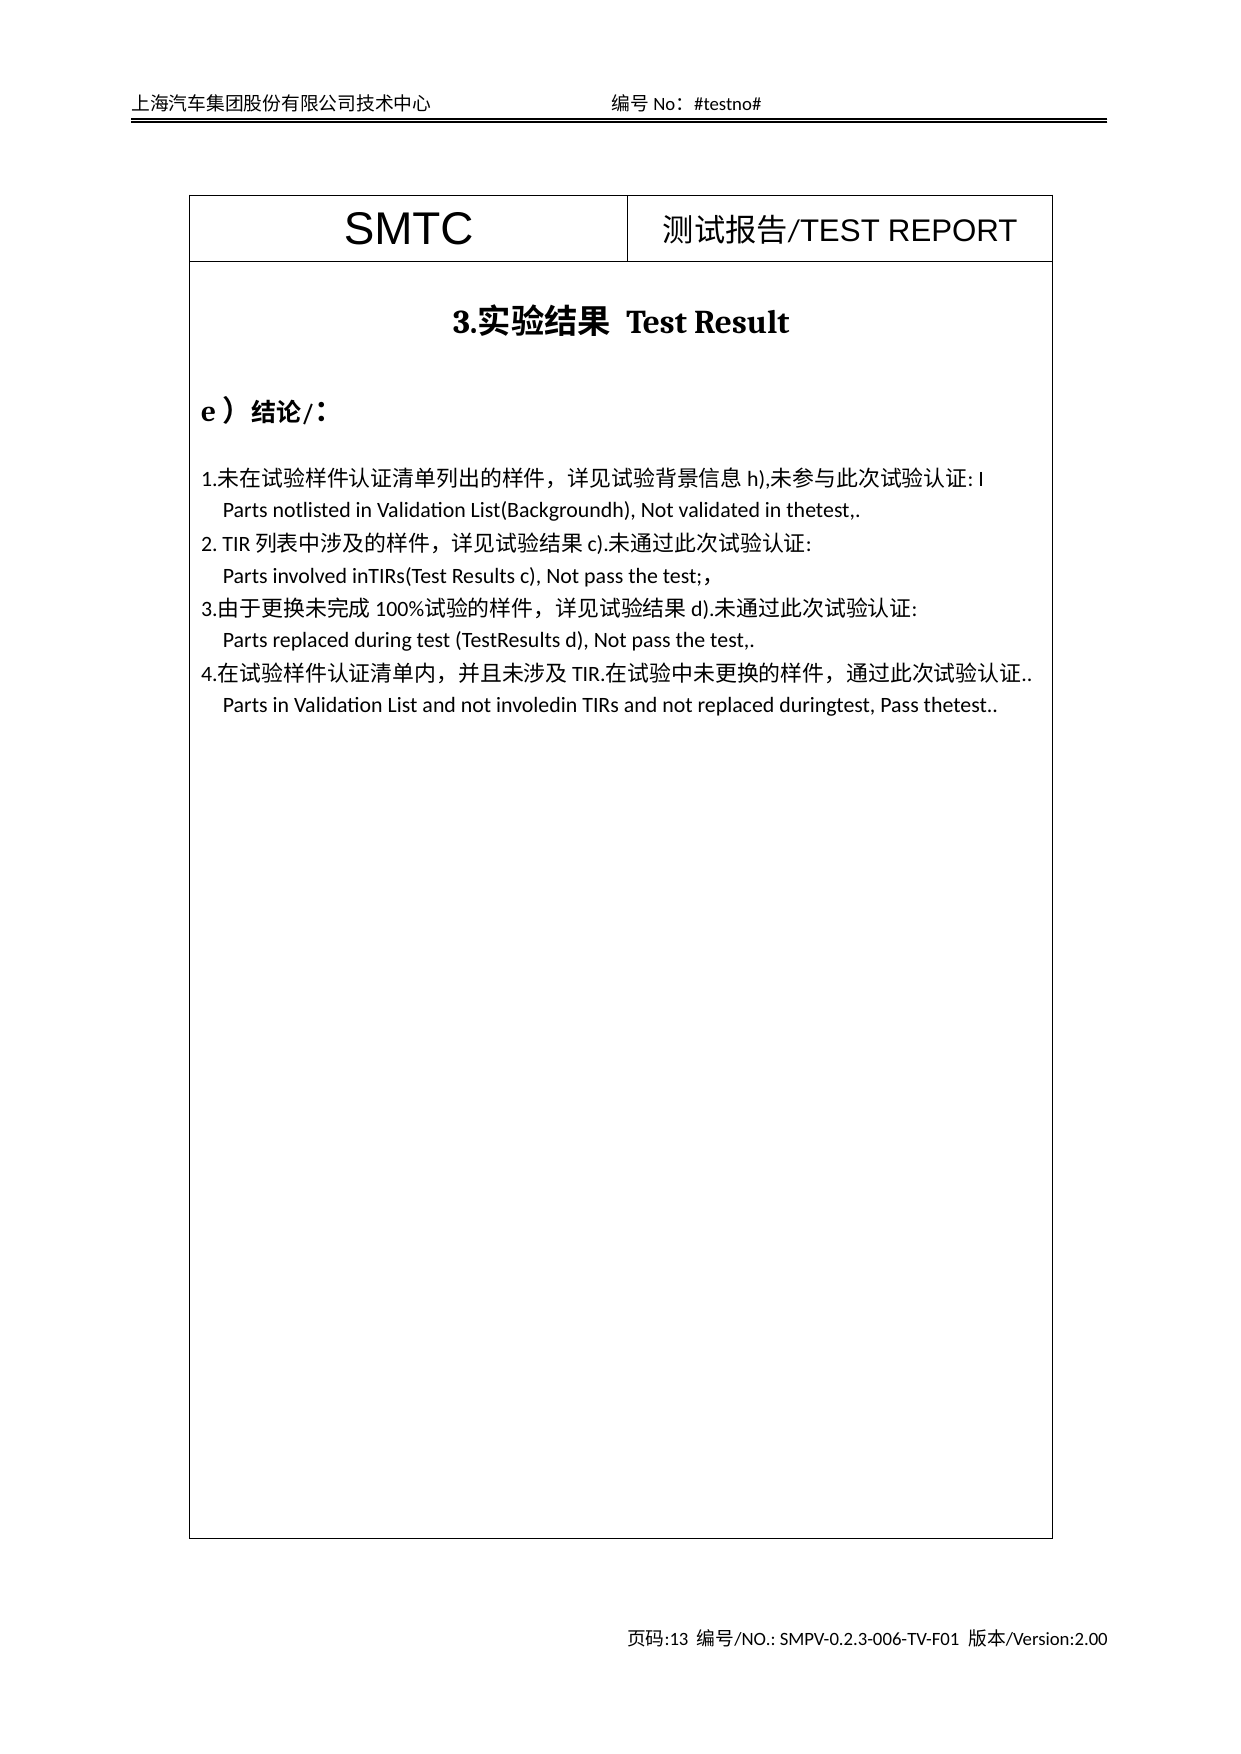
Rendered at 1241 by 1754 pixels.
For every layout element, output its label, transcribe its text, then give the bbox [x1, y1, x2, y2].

table_header 测试报告/TEST REPORT [628, 196, 1052, 261]
table_cell 3.实验结果 Test Result e ）结论/： 1.未在试验样件认证清单列出的样件，详见试验背景信息h),未参与此次试验认证: I Parts notlisted in Validation List(Backgroundh), Not validated in thetest,. 2. TIR列表中涉及的样件，详见试验结果c).未通过此次试验认证: Parts involved inTIRs(Test Results c), Not pass the test;， 3.由于更换未完成100%试验的样件，详见试验结果d).未通过此次试验认证: Parts replaced during test (TestResults d), Not pass the test,. 4.在试验样件认证清单内，并且未涉及TIR.在试验中未更换的样件，通过此次试验认证.. Parts in Validation List and not involedin TIRs and not replaced duringtest, Pass thetest.. [190, 262, 1052, 1538]
table_header SMTC [190, 196, 627, 261]
